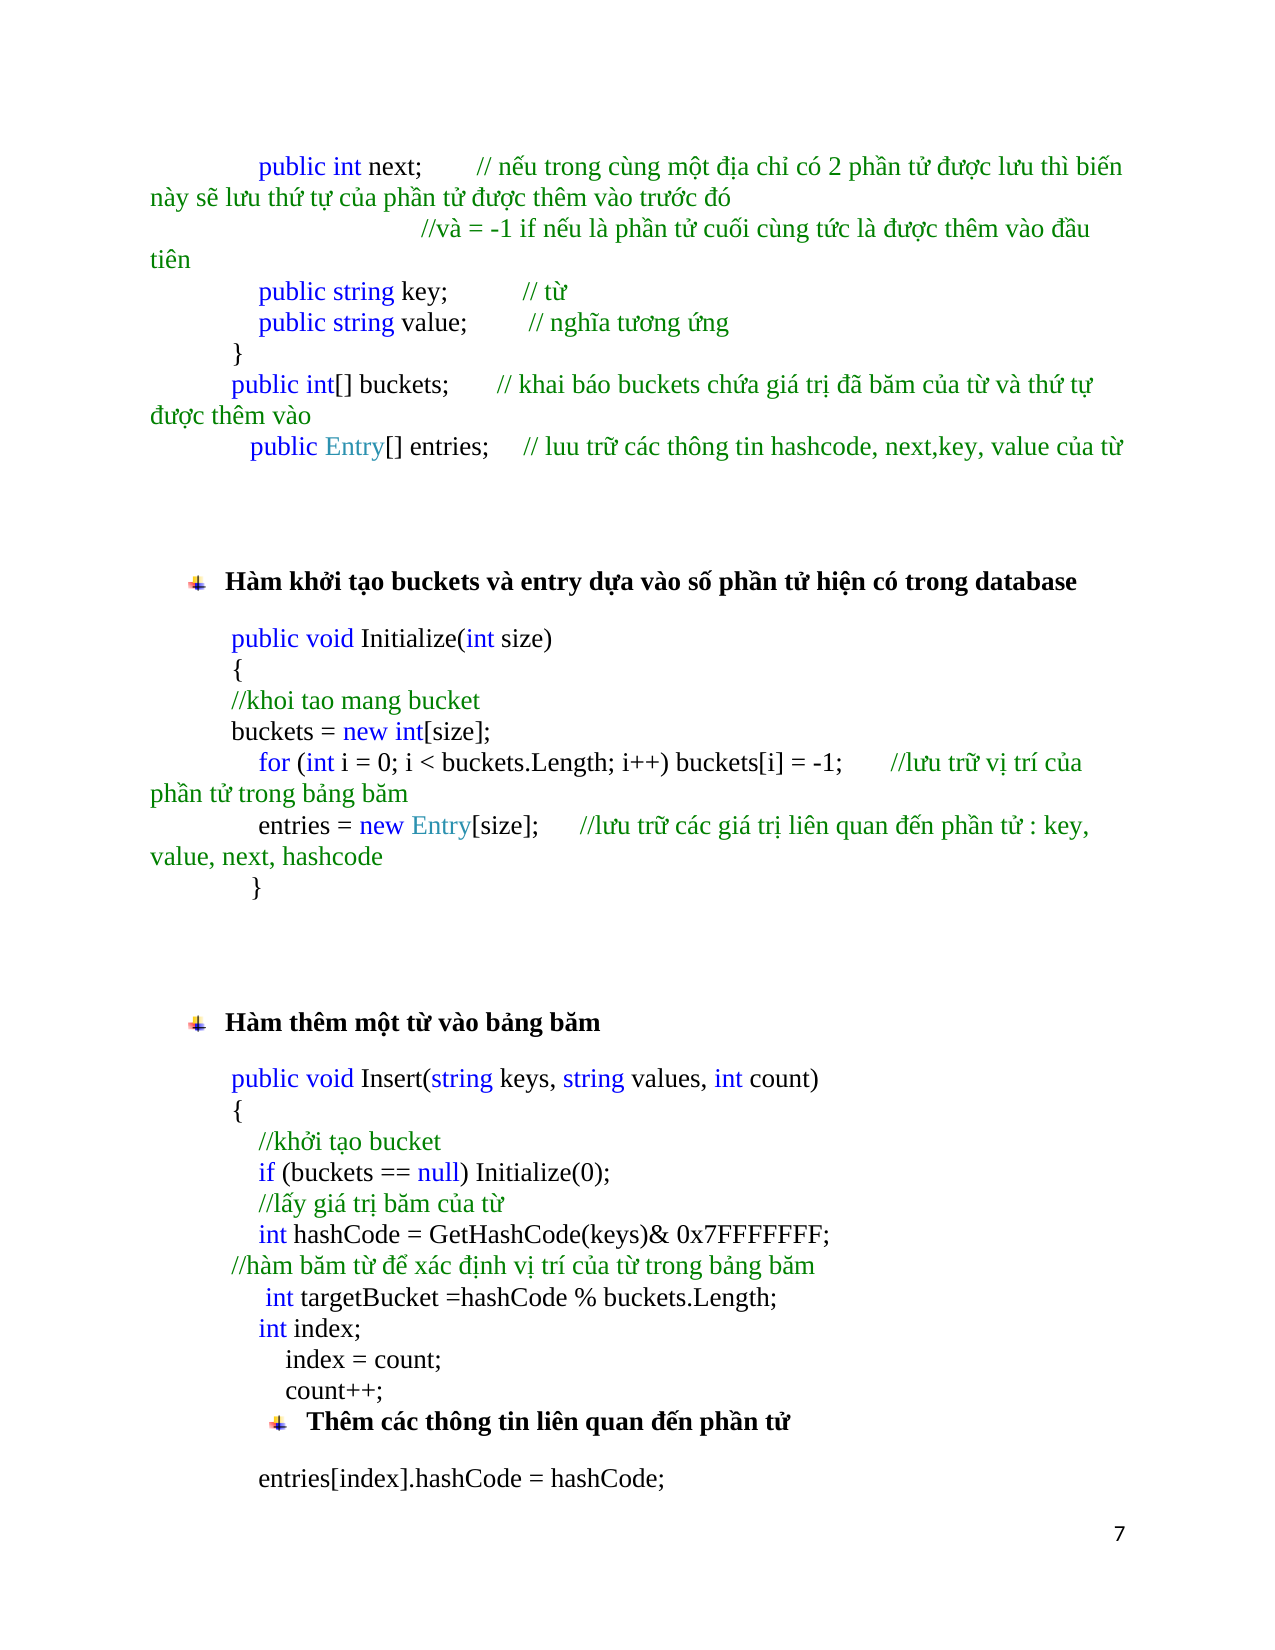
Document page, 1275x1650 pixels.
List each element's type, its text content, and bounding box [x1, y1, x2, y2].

text buckets = new int[size]; [150, 715, 1125, 746]
text index = count; [150, 1343, 1125, 1374]
text public void Insert(string keys, string values, int count) [150, 1063, 1125, 1094]
picture [188, 574, 206, 591]
text public int[] buckets; // khai báo buckets chứa giá trị đã băm của từ và thứ tự được thêm vào [150, 368, 1125, 430]
list Hàm khởi tạo buckets và entry dựa vào số phần tử hiện có trong database [187, 565, 1125, 596]
text public void Initialize(int size) [150, 622, 1125, 653]
text entries[index].hashCode = hashCode; [150, 1462, 1125, 1493]
text public string value; // nghĩa tương ứng [150, 306, 1125, 337]
picture [188, 1014, 206, 1032]
text { [150, 653, 1125, 684]
text } [169, 871, 1125, 902]
text //khởi tạo bucket [150, 1125, 1125, 1156]
text int targetBucket =hashCode % buckets.Length; [150, 1281, 1125, 1312]
text int hashCode = GetHashCode(keys)& 0x7FFFFFFF; [150, 1218, 1125, 1249]
text //khoi tao mang bucket [150, 684, 1125, 715]
text } [150, 337, 1125, 368]
text public Entry[] entries; // luu trữ các thông tin hashcode, next,key, value của từ [169, 430, 1125, 461]
text //và = -1 if nếu là phần tử cuối cùng tức là được thêm vào đầu tiên [150, 212, 1125, 274]
text //hàm băm từ để xác định vị trí của từ trong bảng băm [150, 1249, 1125, 1281]
picture [269, 1414, 287, 1431]
text int index; [150, 1312, 1125, 1343]
list Hàm thêm một từ vào bảng băm [187, 1006, 1125, 1037]
text entries = new Entry[size]; //lưu trữ các giá trị liên quan đến phần tử : key, value, next, hashcode [150, 809, 1125, 871]
text { [150, 1094, 1125, 1125]
text for (int i = 0; i < buckets.Length; i++) buckets[i] = -1; //lưu trữ vị trí của phần tử trong bảng băm [150, 746, 1125, 809]
text public int next; // nếu trong cùng một địa chỉ có 2 phần tử được lưu thì biến này sẽ lưu thứ tự của phần tử được thêm vào trước đó [150, 150, 1125, 212]
text public string key; // từ [150, 274, 1125, 306]
text count++; [150, 1374, 1125, 1405]
text //lấy giá trị băm của từ [150, 1187, 1125, 1218]
list Thêm các thông tin liên quan đến phần tử [269, 1405, 1125, 1436]
text if (buckets == null) Initialize(0); [150, 1156, 1125, 1187]
